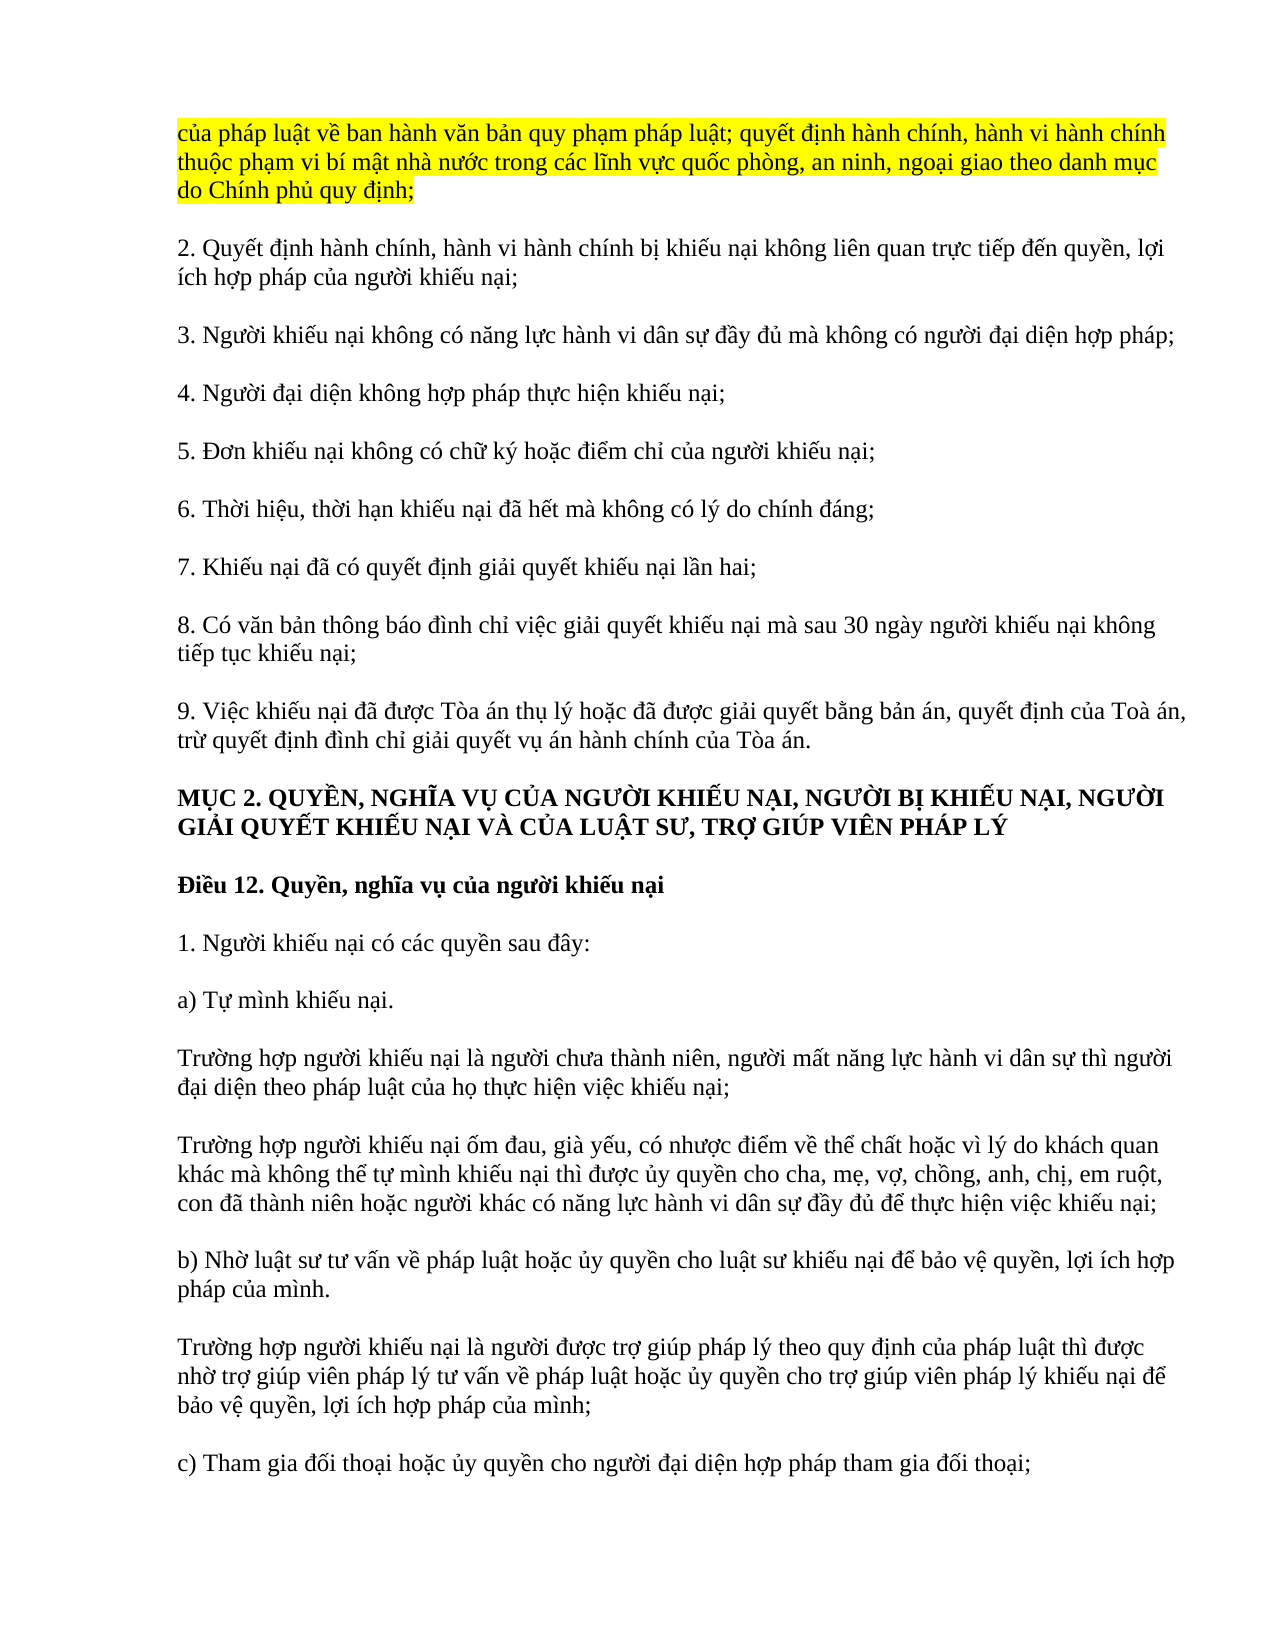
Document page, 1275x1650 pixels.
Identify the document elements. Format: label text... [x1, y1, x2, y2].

text 8. Có văn bản thông báo đình chỉ việc giải quyết khiếu nại mà sau 30 ngày người khiếu nại không tiếp tục khiếu nại; [177, 610, 1186, 667]
text a) Tự mình khiếu nại. [177, 986, 1186, 1014]
text Điều 12. Quyền, nghĩa vụ của người khiếu nại [177, 870, 1186, 898]
text MỤC 2. QUYỀN, NGHĨA VỤ CỦA NGƯỜI KHIẾU NẠI, NGƯỜI BỊ KHIẾU NẠI, NGƯỜI GIẢI QUYẾT KHIẾU NẠI VÀ CỦA LUẬT SƯ, TRỢ GIÚP VIÊN PHÁP LÝ [177, 783, 1186, 841]
text Trường hợp người khiếu nại là người được trợ giúp pháp lý theo quy định của pháp luật thì được nhờ trợ giúp viên pháp lý tư vấn về pháp luật hoặc ủy quyền cho trợ giúp viên pháp lý khiếu nại để bảo vệ quyền, lợi ích hợp pháp của mình; [177, 1332, 1186, 1418]
text 6. Thời hiệu, thời hạn khiếu nại đã hết mà không có lý do chính đáng; [177, 494, 1186, 523]
text 9. Việc khiếu nại đã được Tòa án thụ lý hoặc đã được giải quyết bằng bản án, quyết định của Toà án, trừ quyết định đình chỉ giải quyết vụ án hành chính của Tòa án. [177, 696, 1186, 754]
text Trường hợp người khiếu nại là người chưa thành niên, người mất năng lực hành vi dân sự thì người đại diện theo pháp luật của họ thực hiện việc khiếu nại; [177, 1043, 1186, 1101]
text 7. Khiếu nại đã có quyết định giải quyết khiếu nại lần hai; [177, 552, 1186, 581]
text 3. Người khiếu nại không có năng lực hành vi dân sự đầy đủ mà không có người đại diện hợp pháp; [177, 320, 1186, 349]
text 1. Người khiếu nại có các quyền sau đây: [177, 928, 1186, 956]
text c) Tham gia đối thoại hoặc ủy quyền cho người đại diện hợp pháp tham gia đối thoại; [177, 1448, 1186, 1476]
text 5. Đơn khiếu nại không có chữ ký hoặc điểm chỉ của người khiếu nại; [177, 436, 1186, 465]
text Trường hợp người khiếu nại ốm đau, già yếu, có nhược điểm về thể chất hoặc vì lý do khách quan khác mà không thể tự mình khiếu nại thì được ủy quyền cho cha, mẹ, vợ, chồng, anh, chị, em ruột, con đã thành niên hoặc người khác có năng lực hành vi dân sự đầy đủ để thực hiện việc khiếu nại; [177, 1130, 1186, 1216]
text 2. Quyết định hành chính, hành vi hành chính bị khiếu nại không liên quan trực tiếp đến quyền, lợi ích hợp pháp của người khiếu nại; [177, 233, 1186, 291]
text 4. Người đại diện không hợp pháp thực hiện khiếu nại; [177, 378, 1186, 407]
text b) Nhờ luật sư tư vấn về pháp luật hoặc ủy quyền cho luật sư khiếu nại để bảo vệ quyền, lợi ích hợp pháp của mình. [177, 1246, 1186, 1303]
